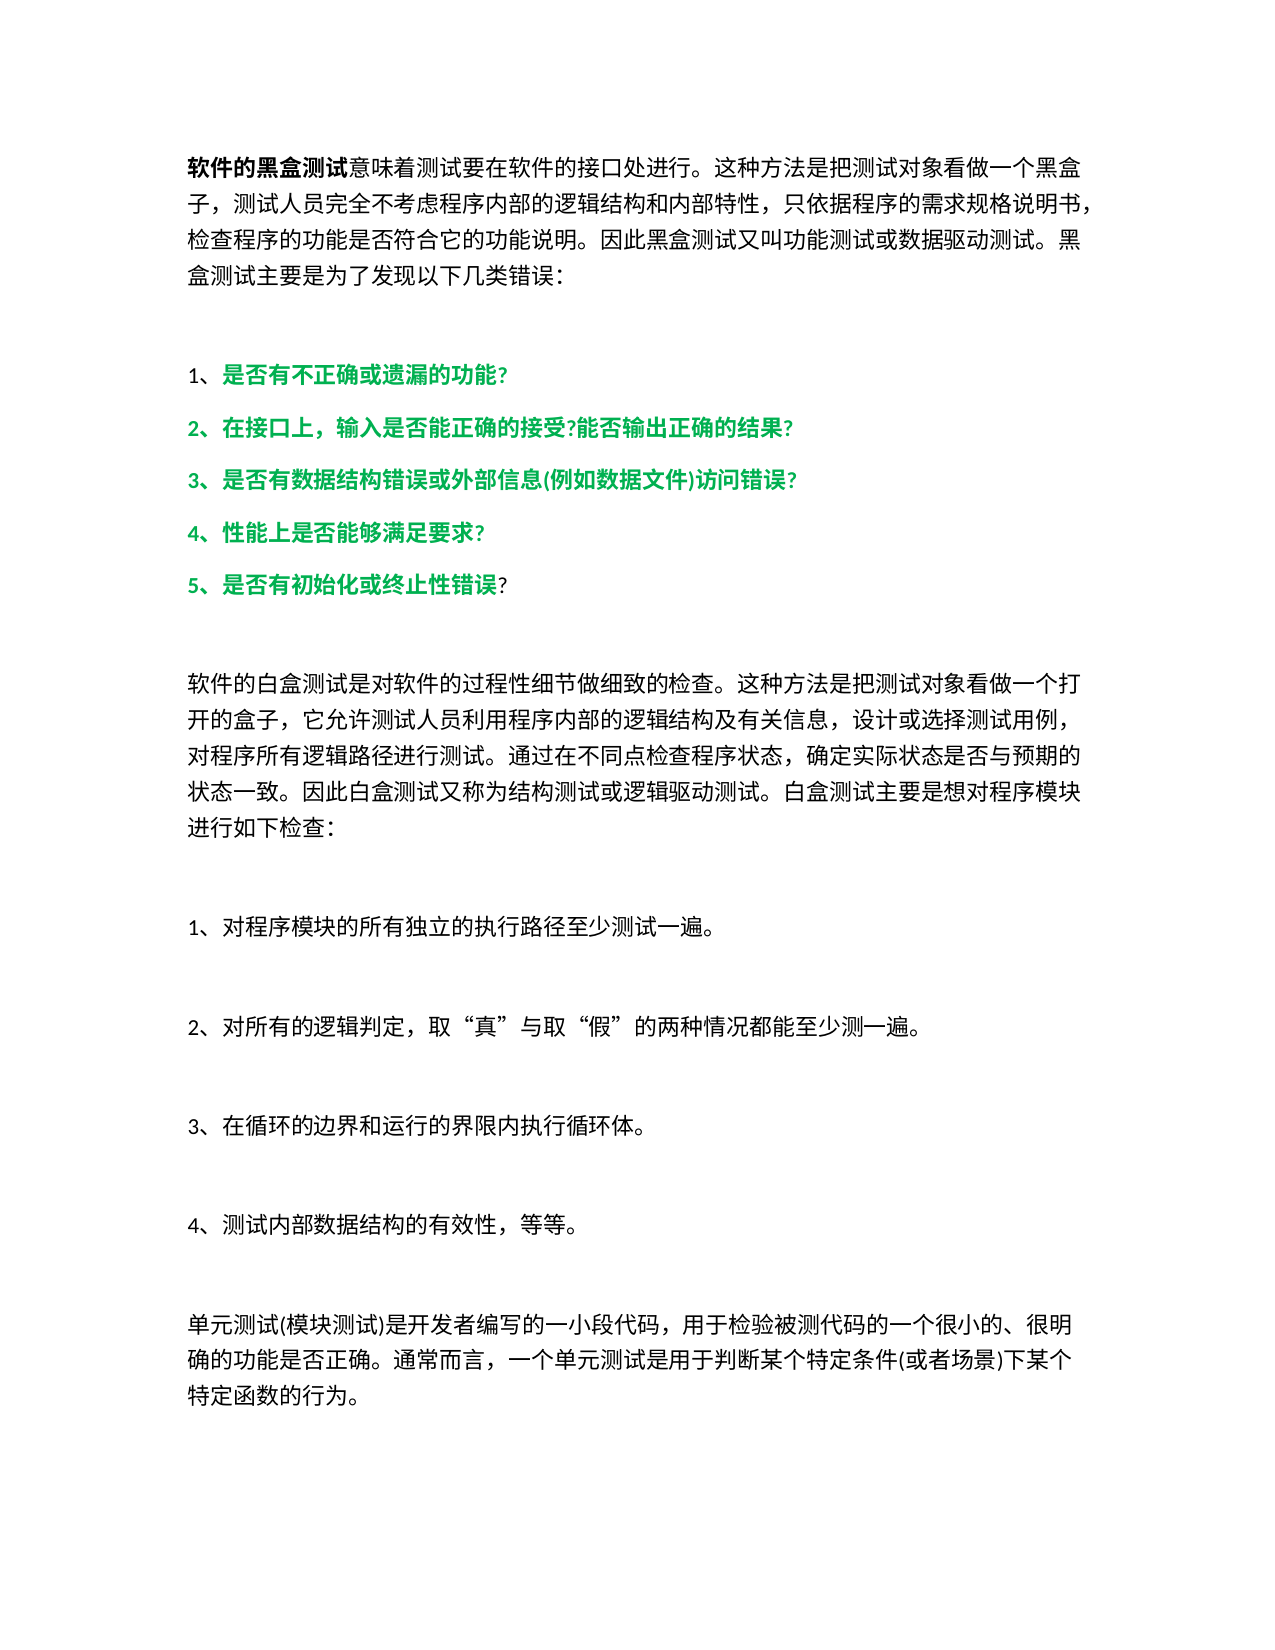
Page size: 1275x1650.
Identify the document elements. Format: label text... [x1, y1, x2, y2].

text 1、对程序模块的所有独立的执行路径至少测试一遍。 [187, 909, 1087, 942]
text 2、对所有的逻辑判定，取“真”与取“假”的两种情况都能至少测一遍。 [187, 1008, 1087, 1042]
text 单元测试(模块测试)是开发者编写的一小段代码，用于检验被测代码的一个很小的、很明确的功能是否正确。通常而言，一个单元测试是用于判断某个特定条件(或者场景)下某个特定函数的行为。 [187, 1306, 1087, 1411]
text 1、是否有不正确或遗漏的功能? [187, 357, 1087, 390]
text 3、是否有数据结构错误或外部信息(例如数据文件)访问错误? [187, 462, 1087, 495]
text 5、是否有初始化或终止性错误? [187, 567, 1087, 600]
text 软件的白盒测试是对软件的过程性细节做细致的检查。这种方法是把测试对象看做一个打开的盒子，它允许测试人员利用程序内部的逻辑结构及有关信息，设计或选择测试用例，对程序所有逻辑路径进行测试。通过在不同点检查程序状态，确定实际状态是否与预期的状态一致。因此白盒测试又称为结构测试或逻辑驱动测试。白盒测试主要是想对程序模块进行如下检查： [187, 666, 1087, 843]
text 2、在接口上，输入是否能正确的接受?能否输出正确的结果? [187, 409, 1087, 443]
text 4、测试内部数据结构的有效性，等等。 [187, 1207, 1087, 1240]
text 3、在循环的边界和运行的界限内执行循环体。 [187, 1108, 1087, 1141]
text 4、性能上是否能够满足要求? [187, 514, 1087, 548]
text 软件的黑盒测试意味着测试要在软件的接口处进行。这种方法是把测试对象看做一个黑盒子，测试人员完全不考虑程序内部的逻辑结构和内部特性，只依据程序的需求规格说明书，检查程序的功能是否符合它的功能说明。因此黑盒测试又叫功能测试或数据驱动测试。黑盒测试主要是为了发现以下几类错误： [187, 150, 1087, 291]
